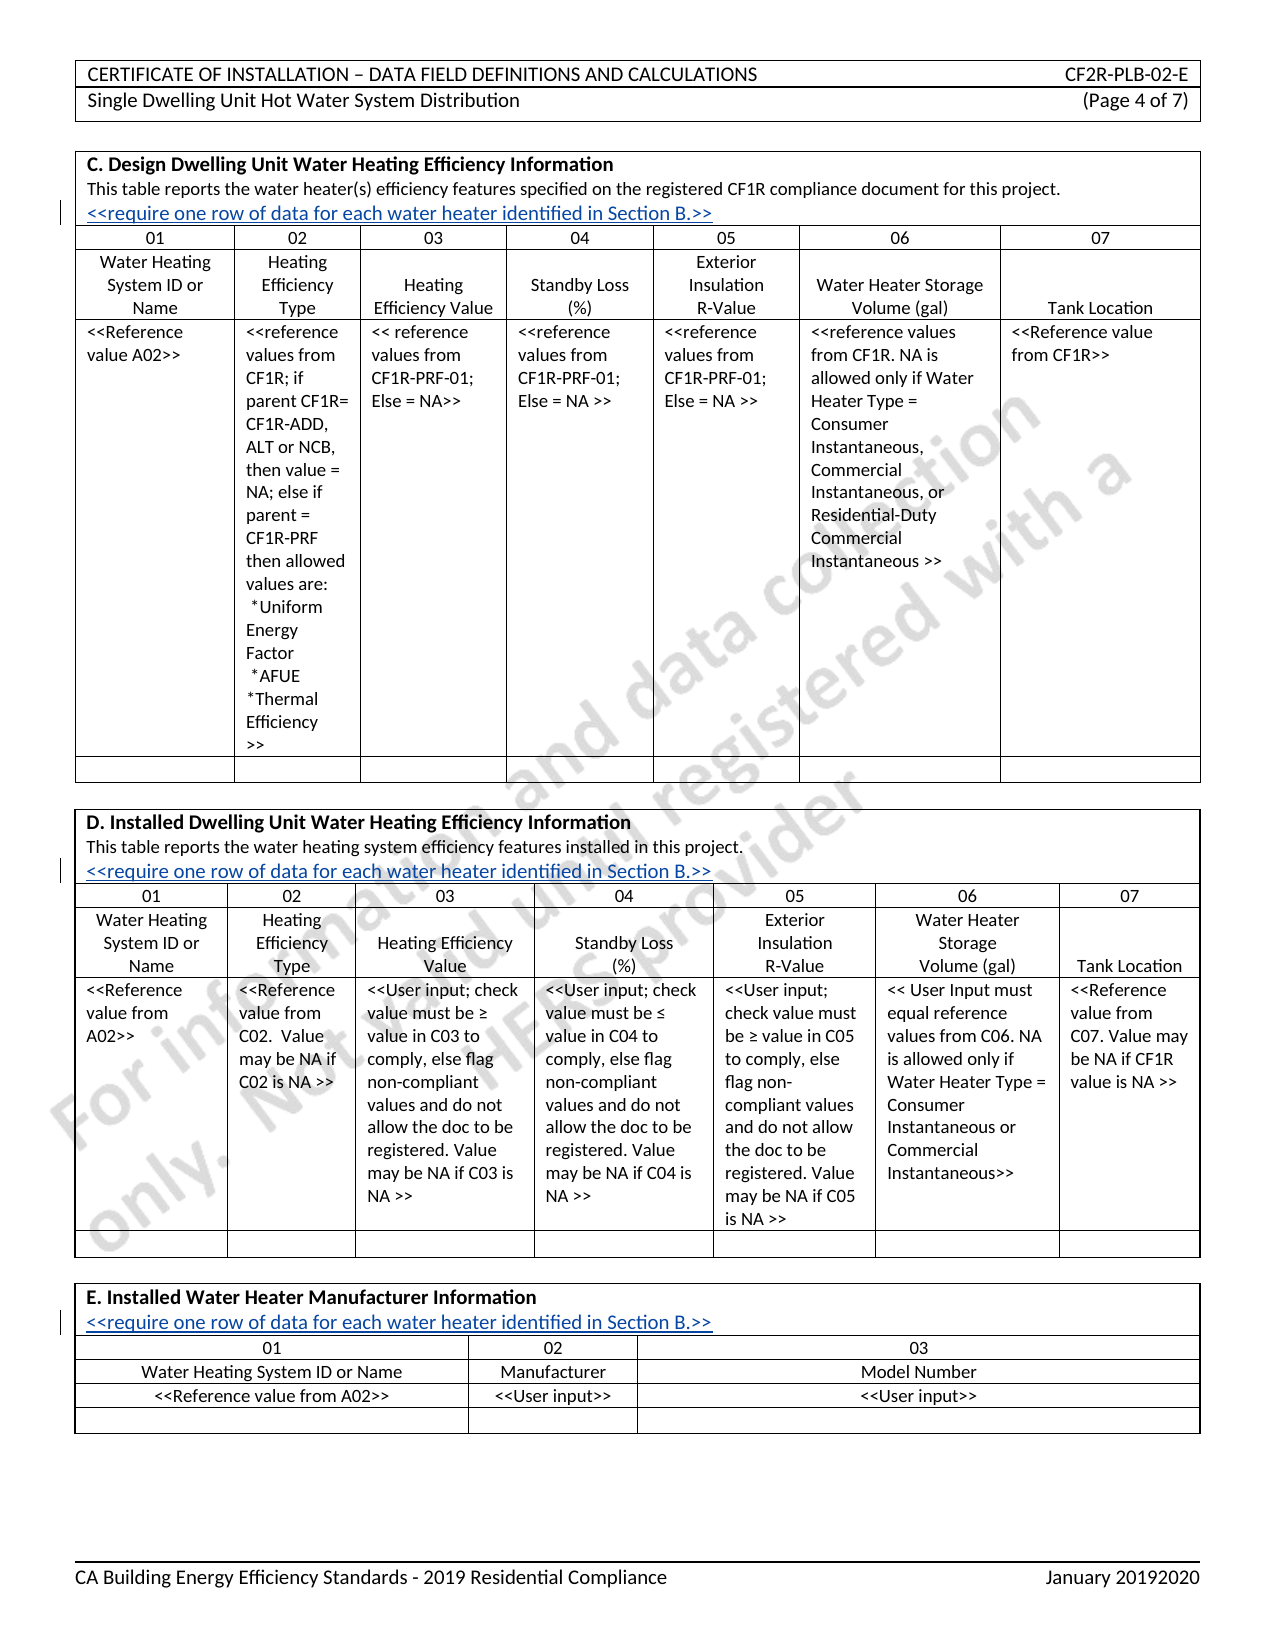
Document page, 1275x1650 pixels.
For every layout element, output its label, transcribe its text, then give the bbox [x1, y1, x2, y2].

table_cell Standby Loss (%) [507, 250, 653, 319]
table_cell <<Reference value from A02>> [76, 978, 227, 1230]
table_cell [876, 1231, 1059, 1257]
table_cell [356, 1231, 534, 1257]
table_cell Exterior Insulation R-Value [654, 250, 799, 319]
table_header E. Installed Water Heater Manufacturer Information [76, 1284, 1199, 1335]
table_cell 01 [76, 884, 227, 907]
table_cell [469, 1408, 637, 1433]
table_cell Manufacturer [469, 1360, 637, 1383]
table_cell <<User input; check value must be ≤ value in C04 to comply, else flag non-compliant values and do not allow the doc to be registered. Value may be NA if C04 is NA >> [535, 978, 713, 1230]
table_cell 01 [76, 226, 234, 249]
table_cell 03 [356, 884, 534, 907]
table_cell [361, 757, 506, 782]
table_cell <<Reference value A02>> [76, 320, 234, 756]
table_cell Water Heating System ID or Name [76, 908, 227, 977]
table_cell <<reference values from CF1R; if parent CF1R= CF1R-ADD, ALT or NCB, then value = NA; else if parent = CF1R-PRF then allowed values are: *Uniform Energy Factor *AFUE *Thermal Efficiency >> [235, 320, 360, 756]
table_cell <<User input; check value must be ≥ value in C05 to comply, else flag non-compliant values and do not allow the doc to be registered. Value may be NA if C05 is NA >> [714, 978, 875, 1230]
table_cell Model Number [638, 1360, 1199, 1383]
table_cell 06 [800, 226, 1000, 249]
table_cell 04 [535, 884, 713, 907]
table_cell [235, 757, 360, 782]
table_cell Heating Efficiency Type [235, 250, 360, 319]
table_cell [1060, 1231, 1199, 1257]
table_cell [800, 757, 1000, 782]
table_cell Heating Efficiency Value [361, 250, 506, 319]
table_cell 02 [228, 884, 355, 907]
table_cell Heating Efficiency Value [356, 908, 534, 977]
table_cell <<Reference value from CF1R>> [1001, 320, 1200, 756]
table_cell Water Heating System ID or Name [76, 1360, 468, 1383]
table_cell 05 [654, 226, 799, 249]
table_cell Tank Location [1001, 250, 1200, 319]
table_cell 06 [876, 884, 1059, 907]
table_cell <<reference values from CF1R-PRF-01; Else = NA >> [507, 320, 653, 756]
table_cell [76, 757, 234, 782]
table_cell [228, 1231, 355, 1257]
table_cell <<reference values from CF1R. NA is allowed only if Water Heater Type = Consumer Instantaneous, Commercial Instantaneous, or Residential-Duty Commercial Instantaneous >> [800, 320, 1000, 756]
table_header C. Design Dwelling Unit Water Heating Efficiency Information This table reports the water heater(s) efficiency features specified on the registered CF1R compliance document for this project. [76, 152, 1200, 225]
table_cell <<reference values from CF1R-PRF-01; Else = NA >> [654, 320, 799, 756]
table_cell [507, 757, 653, 782]
table_cell [76, 1231, 227, 1257]
table_cell Heating Efficiency Type [228, 908, 355, 977]
table_cell << reference values from CF1R-PRF-01; Else = NA>> [361, 320, 506, 756]
table_cell Water Heating System ID or Name [76, 250, 234, 319]
table_cell 01 [76, 1336, 468, 1359]
table_cell Exterior Insulation R-Value [714, 908, 875, 977]
table_cell <<Reference value from C02. Value may be NA if C02 is NA >> [228, 978, 355, 1230]
table_header D. Installed Dwelling Unit Water Heating Efficiency Information This table reports the water heating system efficiency features installed in this project. [76, 810, 1199, 883]
table_cell Standby Loss (%) [535, 908, 713, 977]
table_cell 03 [361, 226, 506, 249]
table_cell <<User input>> [469, 1384, 637, 1407]
table_cell 03 [638, 1336, 1199, 1359]
table_cell [638, 1408, 1199, 1433]
table_cell [714, 1231, 875, 1257]
table_cell Water Heater Storage Volume (gal) [800, 250, 1000, 319]
table_cell 07 [1060, 884, 1199, 907]
table_cell 07 [1001, 226, 1200, 249]
table_cell <<User input; check value must be ≥ value in C03 to comply, else flag non-compliant values and do not allow the doc to be registered. Value may be NA if C03 is NA >> [356, 978, 534, 1230]
table_cell [76, 1408, 468, 1433]
table_cell [654, 757, 799, 782]
table_cell Tank Location [1060, 908, 1199, 977]
table_cell 05 [714, 884, 875, 907]
table_cell 02 [235, 226, 360, 249]
table_cell 02 [469, 1336, 637, 1359]
table_cell [1001, 757, 1200, 782]
table_cell Water Heater Storage Volume (gal) [876, 908, 1059, 977]
table_cell <<Reference value from A02>> [76, 1384, 468, 1407]
table_cell 04 [507, 226, 653, 249]
table_cell <<Reference value from C07. Value may be NA if CF1R value is NA >> [1060, 978, 1199, 1230]
table_cell <<User input>> [638, 1384, 1199, 1407]
table_cell [535, 1231, 713, 1257]
table_cell << User Input must equal reference values from C06. NA is allowed only if Water Heater Type = Consumer Instantaneous or Commercial Instantaneous>> [876, 978, 1059, 1230]
